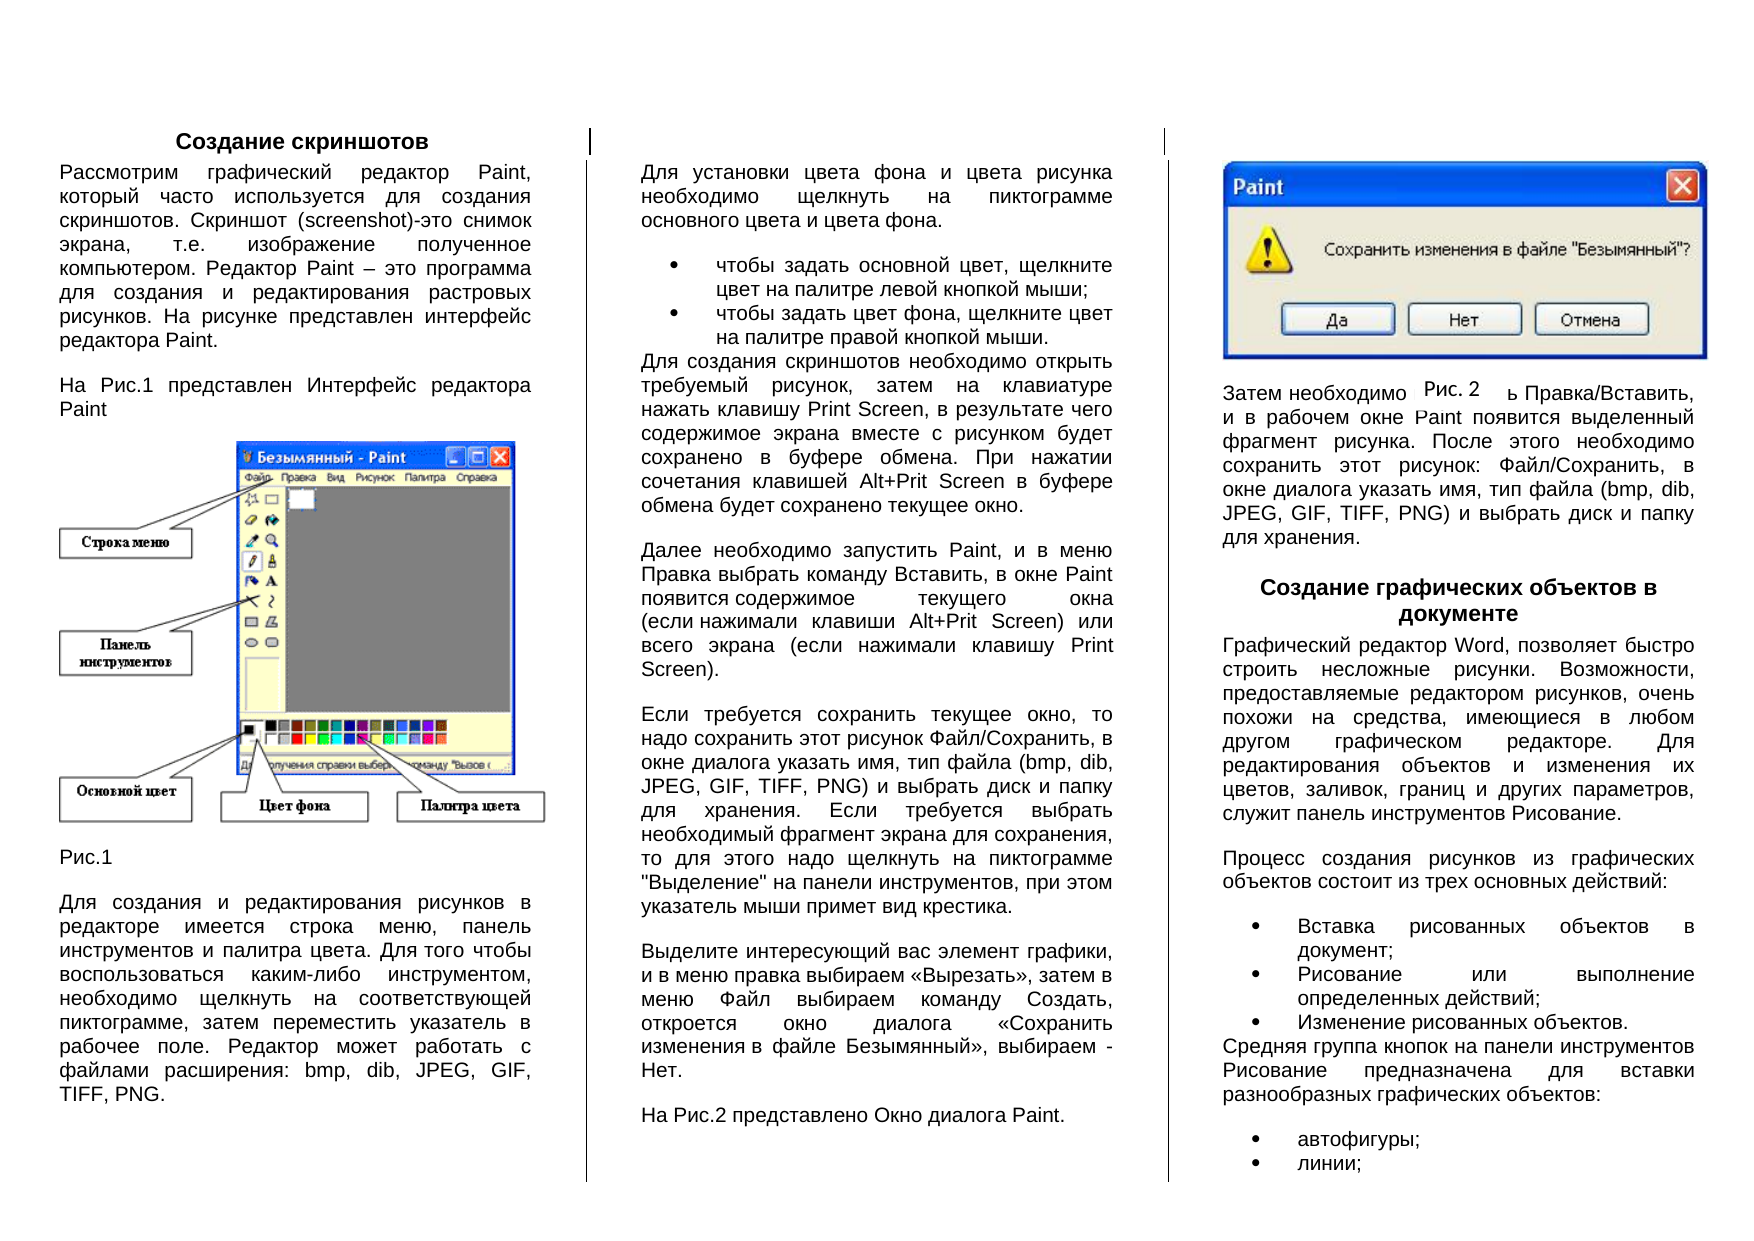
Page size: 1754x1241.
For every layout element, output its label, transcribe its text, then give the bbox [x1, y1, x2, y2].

list Рисование или выполнение определенных действий; [1252, 962, 1695, 1010]
text Рассмотрим графический редактор Paint, который часто используется для создания скриншотов. Скриншот (screenshot)-это снимок экрана, т.е. изображение полученное компьютером. Редактор Paint – это программа для создания и редактирования растровых рисунков. На рисунке представлен интерфейс редактора Paint. [59, 160, 532, 352]
list Вставка рисованных объектов в документ; [1252, 914, 1695, 962]
text Выделите интересующий вас элемент графики, и в меню правка выбираем «Вырезать», затем в меню Файл выбираем команду Создать, откроется окно диалога «Сохранить изменения в файле Безымянный», выбираем - Нет. [641, 938, 1113, 1082]
text Далее необходимо запустить Paint, и в меню Правка выбрать команду Вставить, в окне Paint появится содержимое текущего окна (если нажимали клавиши Alt+Prit Screen) или всего экрана (если нажимали клавишу Print Screen). [641, 537, 1113, 681]
text Рис.1 [59, 845, 532, 869]
text Для создания скриншотов необходимо открыть требуемый рисунок, затем на клавиатуре нажать клавишу Print Screen, в результате чего содержимое экрана вместе с рисунком будет сохранено в буфере обмена. При нажатии сочетания клавишей Alt+Prit Screen в буфере обмена будет сохранено текущее окно. [641, 349, 1113, 517]
list чтобы задать основной цвет, щелкните цвет на палитре левой кнопкой мыши; [670, 253, 1113, 301]
text Для установки цвета фона и цвета рисунка необходимо щелкнуть на пиктограмме основного цвета и цвета фона. [641, 160, 1113, 232]
text Если требуется сохранить текущее окно, то надо сохранить этот рисунок Файл/Сохранить, в окне диалога указать имя, тип файла (bmp, dib, JPEG, GIF, TIFF, PNG) и выбрать диск и папку для хранения. Если требуется выбрать необходимый фрагмент экрана для сохранения, то для этого надо щелкнуть на пиктограмме "Выделение" на панели инструментов, при этом указатель мыши примет вид крестика. [641, 702, 1113, 918]
picture [59, 441, 546, 824]
picture [1222, 160, 1709, 361]
text Процесс создания рисунков из графических объектов состоит из трех основных действий: [1222, 845, 1695, 893]
text Для создания и редактирования рисунков в редакторе имеется строка меню, панель инструментов и палитра цвета. Для того чтобы воспользоваться каким-либо инструментом, необходимо щелкнуть на соответствующей пиктограмме, затем переместить указатель в рабочее поле. Редактор может работать с файлами расширения: bmp, dib, JPEG, GIF, TIFF, PNG. [59, 890, 532, 1105]
subtitle Создание скриншотов [59, 128, 545, 154]
text Графический редактор Word, позволяет быстро строить несложные рисунки. Возможности, предоставляемые редактором рисунков, очень похожи на средства, имеющиеся в любом другом графическом редакторе. Для редактирования объектов и изменения их цветов, заливок, границ и других параметров, служит панель инструментов Рисование. [1222, 633, 1695, 824]
text Затем необходимо выполнить Правка/Вставить, и в рабочем окне Paint появится выделенный фрагмент рисунка. После этого необходимо сохранить этот рисунок: Файл/Сохранить, в окне диалога указать имя, тип файла (bmp, dib, JPEG, GIF, TIFF, PNG) и выбрать диск и папку для хранения. [1222, 381, 1695, 549]
text На Рис.2 представлено Окно диалога Paint. [641, 1103, 1113, 1127]
list Изменение рисованных объектов. [1252, 1010, 1695, 1034]
list чтобы задать цвет фона, щелкните цвет на палитре правой кнопкой мыши. [670, 301, 1113, 349]
text Средняя группа кнопок на панели инструментов Рисование предназначена для вставки разнообразных графических объектов: [1222, 1034, 1695, 1106]
text На Рис.1 представлен Интерфейс редактора Paint [59, 373, 532, 421]
list линии; [1252, 1151, 1695, 1175]
subtitle Создание графических объектов в документе [1222, 574, 1695, 627]
list автофигуры; [1252, 1127, 1695, 1151]
